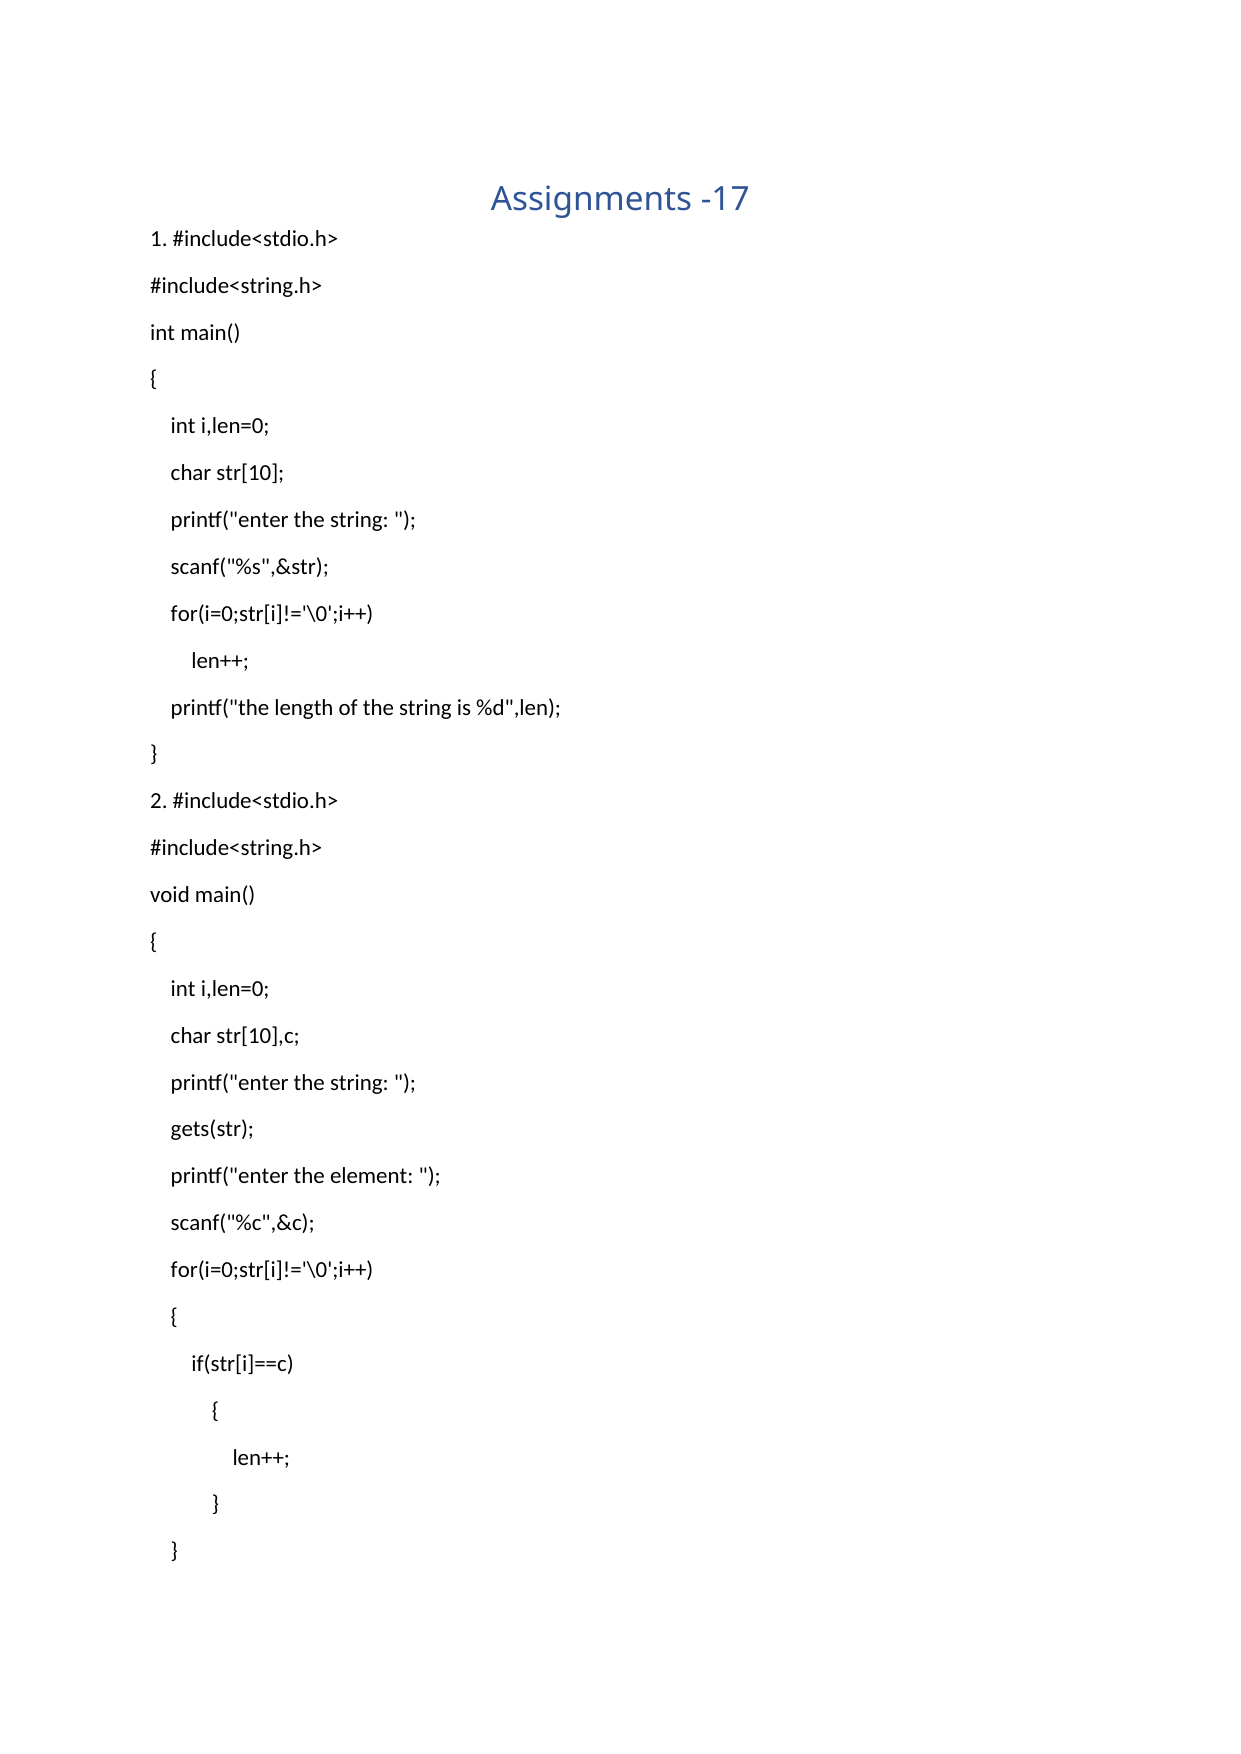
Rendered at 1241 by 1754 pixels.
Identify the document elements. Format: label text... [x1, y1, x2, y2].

text { [150, 364, 1090, 393]
text for(i=0;str[i]!='\0';i++) [150, 1255, 1090, 1283]
text char str[10]; [150, 458, 1090, 486]
text } [150, 1489, 1090, 1518]
text scanf("%c",&c); [150, 1208, 1090, 1236]
text { [150, 927, 1090, 955]
text len++; [150, 1443, 1090, 1471]
text char str[10],c; [150, 1021, 1090, 1049]
text } [150, 1536, 1090, 1564]
subtitle Assignments -17 [150, 175, 1090, 220]
text gets(str); [150, 1114, 1090, 1143]
text #include<string.h> [150, 833, 1090, 861]
text int i,len=0; [150, 974, 1090, 1002]
text 2. #include<stdio.h> [150, 786, 1090, 814]
text if(str[i]==c) [150, 1349, 1090, 1377]
text int i,len=0; [150, 411, 1090, 439]
text printf("enter the element: "); [150, 1161, 1090, 1189]
text scanf("%s",&str); [150, 552, 1090, 580]
text int main() [150, 318, 1090, 346]
text printf("the length of the string is %d",len); [150, 693, 1090, 721]
text { [150, 1302, 1090, 1330]
text len++; [150, 646, 1090, 674]
text #include<string.h> [150, 271, 1090, 299]
text 1. #include<stdio.h> [150, 224, 1090, 252]
text printf("enter the string: "); [150, 505, 1090, 533]
text for(i=0;str[i]!='\0';i++) [150, 599, 1090, 627]
text } [150, 739, 1090, 768]
text void main() [150, 880, 1090, 908]
text printf("enter the string: "); [150, 1068, 1090, 1096]
text { [150, 1396, 1090, 1424]
